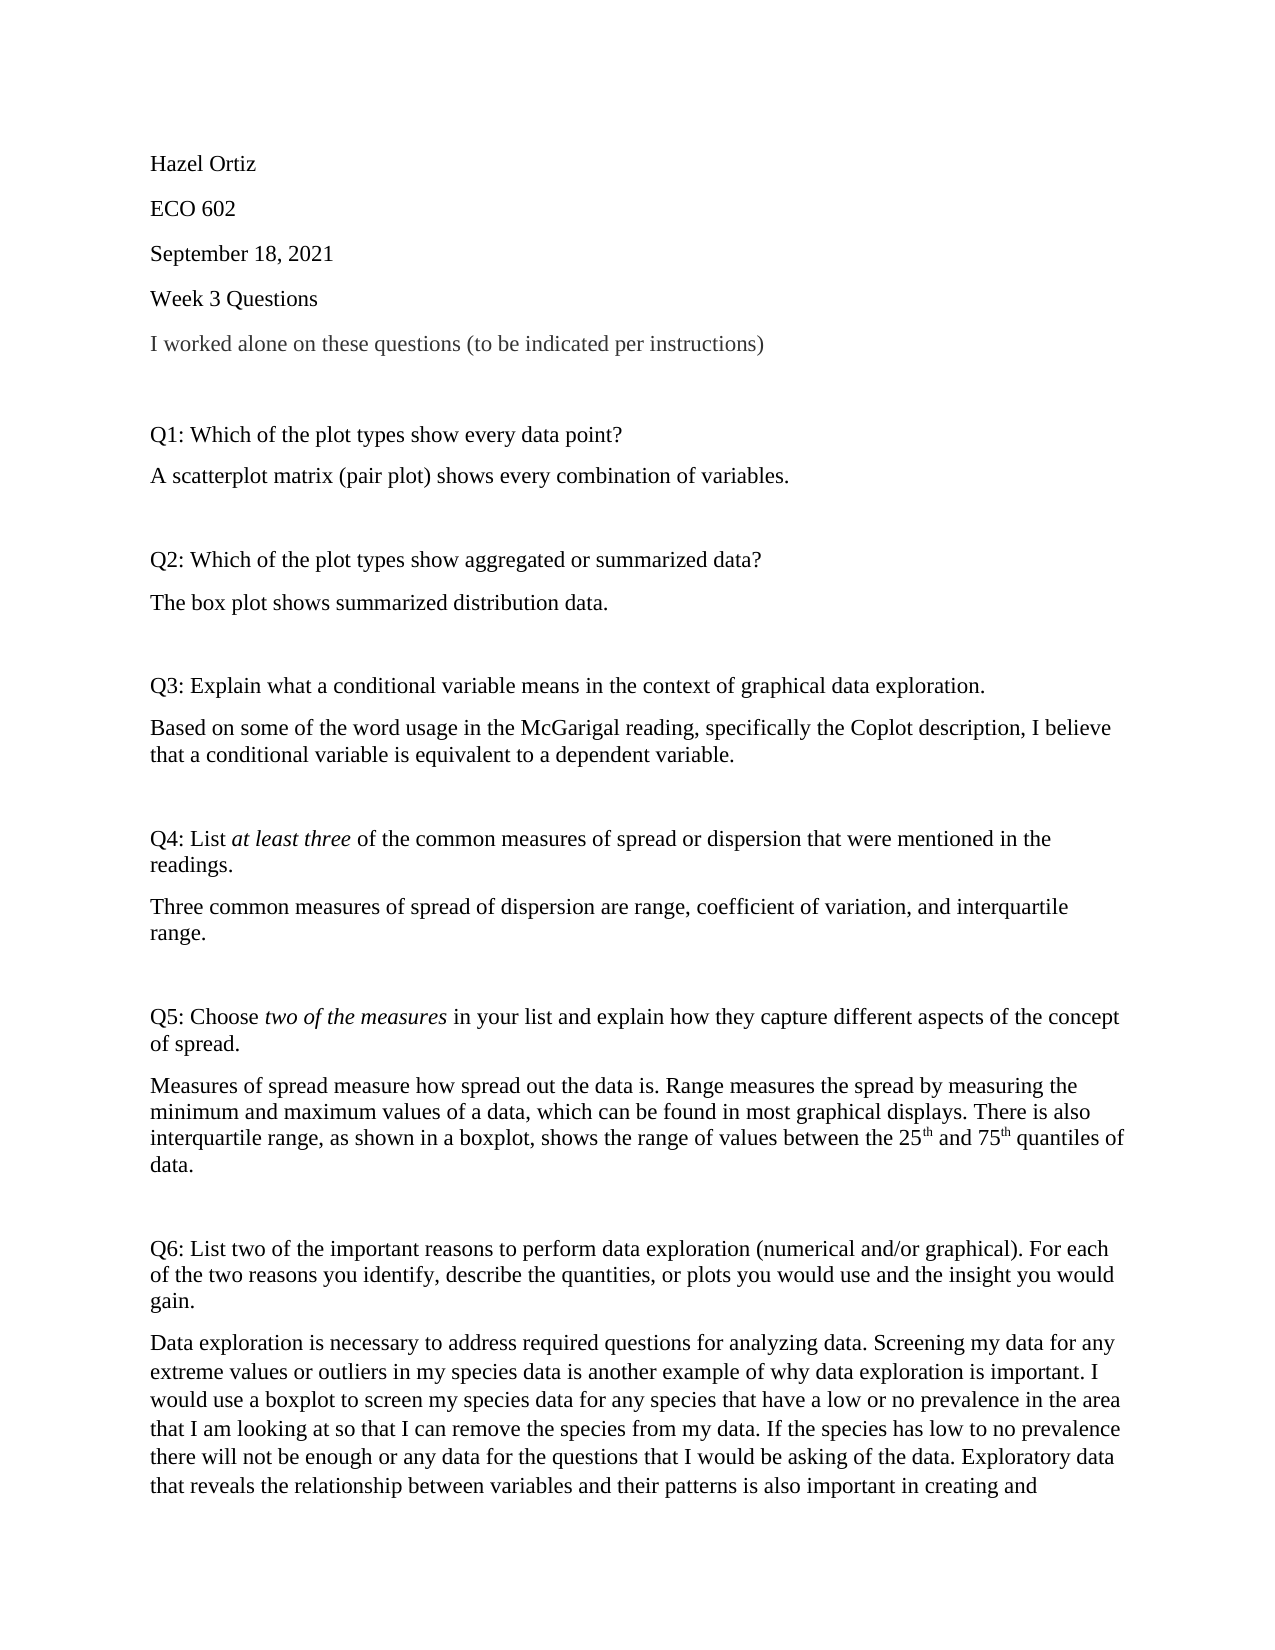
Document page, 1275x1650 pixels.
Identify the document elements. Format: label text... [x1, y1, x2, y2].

text September 18, 2021 [150, 240, 1125, 267]
text Three common measures of spread of dispersion are range, coefficient of variation, and interquartile range. [150, 893, 1125, 946]
text Measures of spread measure how spread out the data is. Range measures the spread by measuring the minimum and maximum values of a data, which can be found in most graphical displays. There is also interquartile range, as shown in a boxplot, shows the range of values between the 25th and 75th quantiles of data. [150, 1072, 1125, 1177]
text ECO 602 [150, 195, 1125, 221]
text A scatterplot matrix (pair plot) shows every combination of variables. [150, 463, 1125, 489]
text Hazel Ortiz [150, 150, 1125, 176]
text Week 3 Questions [150, 285, 1125, 312]
text Based on some of the word usage in the McGarigal reading, specifically the Coplot description, I believe that a conditional variable is equivalent to a dependent variable. [150, 714, 1125, 767]
text Q5: Choose two of the measures in your list and explain how they capture different aspects of the concept of spread. [150, 1003, 1125, 1056]
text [150, 1329, 1125, 1498]
text Q1: Which of the plot types show every data point? [150, 421, 1125, 447]
text I worked alone on these questions (to be indicated per instructions) [150, 330, 1125, 357]
text The box plot shows summarized distribution data. [150, 588, 1125, 615]
text Q4: List at least three of the common measures of spread or dispersion that were mentioned in the readings. [150, 825, 1125, 877]
text Q2: Which of the plot types show aggregated or summarized data? [150, 547, 1125, 573]
text Q6: List two of the important reasons to perform data exploration (numerical and/or graphical). For each of the two reasons you identify, describe the quantities, or plots you would use and the insight you would gain. [150, 1235, 1125, 1314]
text Q3: Explain what a conditional variable means in the context of graphical data exploration. [150, 672, 1125, 699]
